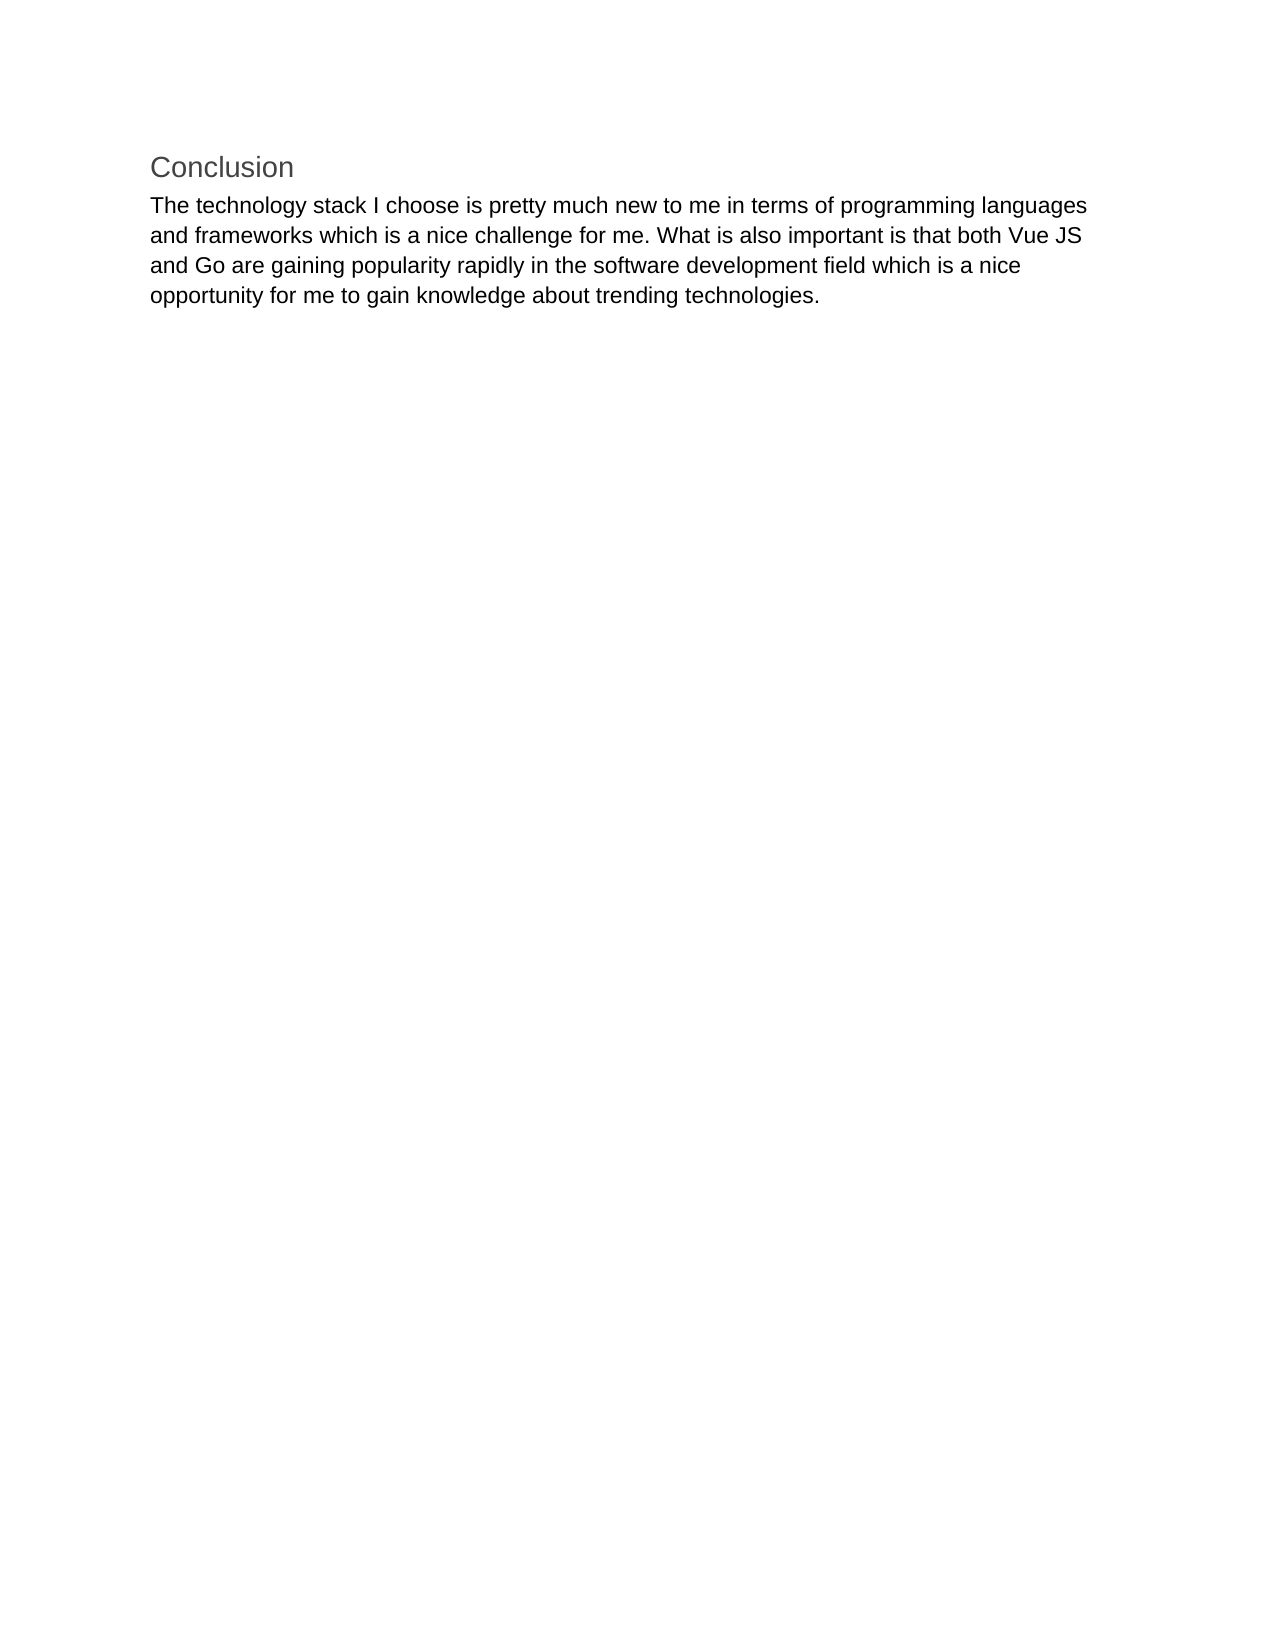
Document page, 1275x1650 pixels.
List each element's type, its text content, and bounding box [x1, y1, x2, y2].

text The technology stack I choose is pretty much new to me in terms of programming languages and frameworks which is a nice challenge for me. What is also important is that both Vue JS and Go are gaining popularity rapidly in the software development field which is a nice opportunity for me to gain knowledge about trending technologies. [150, 192, 1125, 309]
subtitle Conclusion [150, 150, 1125, 183]
